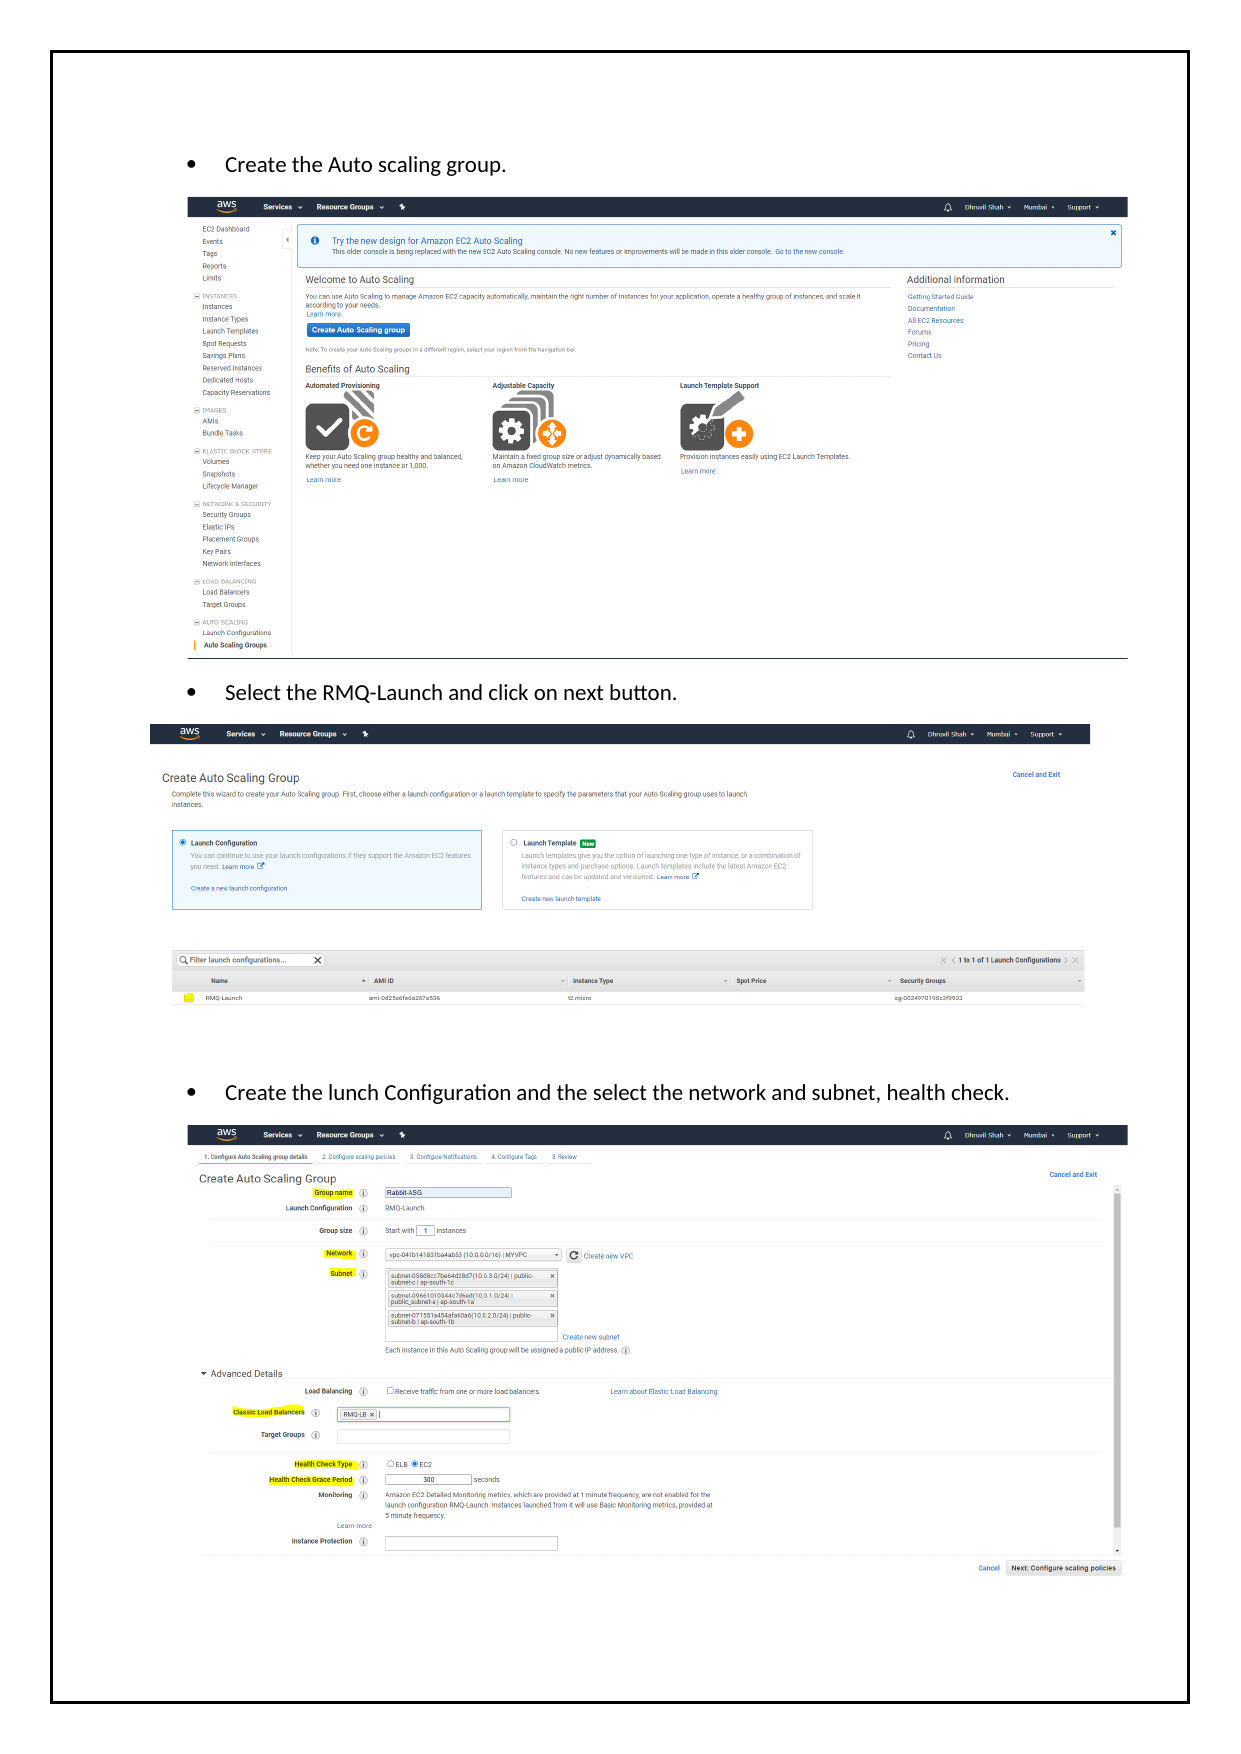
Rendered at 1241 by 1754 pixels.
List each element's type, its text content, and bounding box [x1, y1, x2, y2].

list Create the lunch Configuration and the select the network and subnet, health check. [187, 1078, 1090, 1106]
picture [150, 724, 1091, 1060]
list Select the RMQ-Launch and click on next button. [187, 678, 1090, 706]
picture [187, 196, 1128, 659]
picture [187, 1125, 1128, 1583]
list Create the Auto scaling group. [187, 150, 1090, 178]
